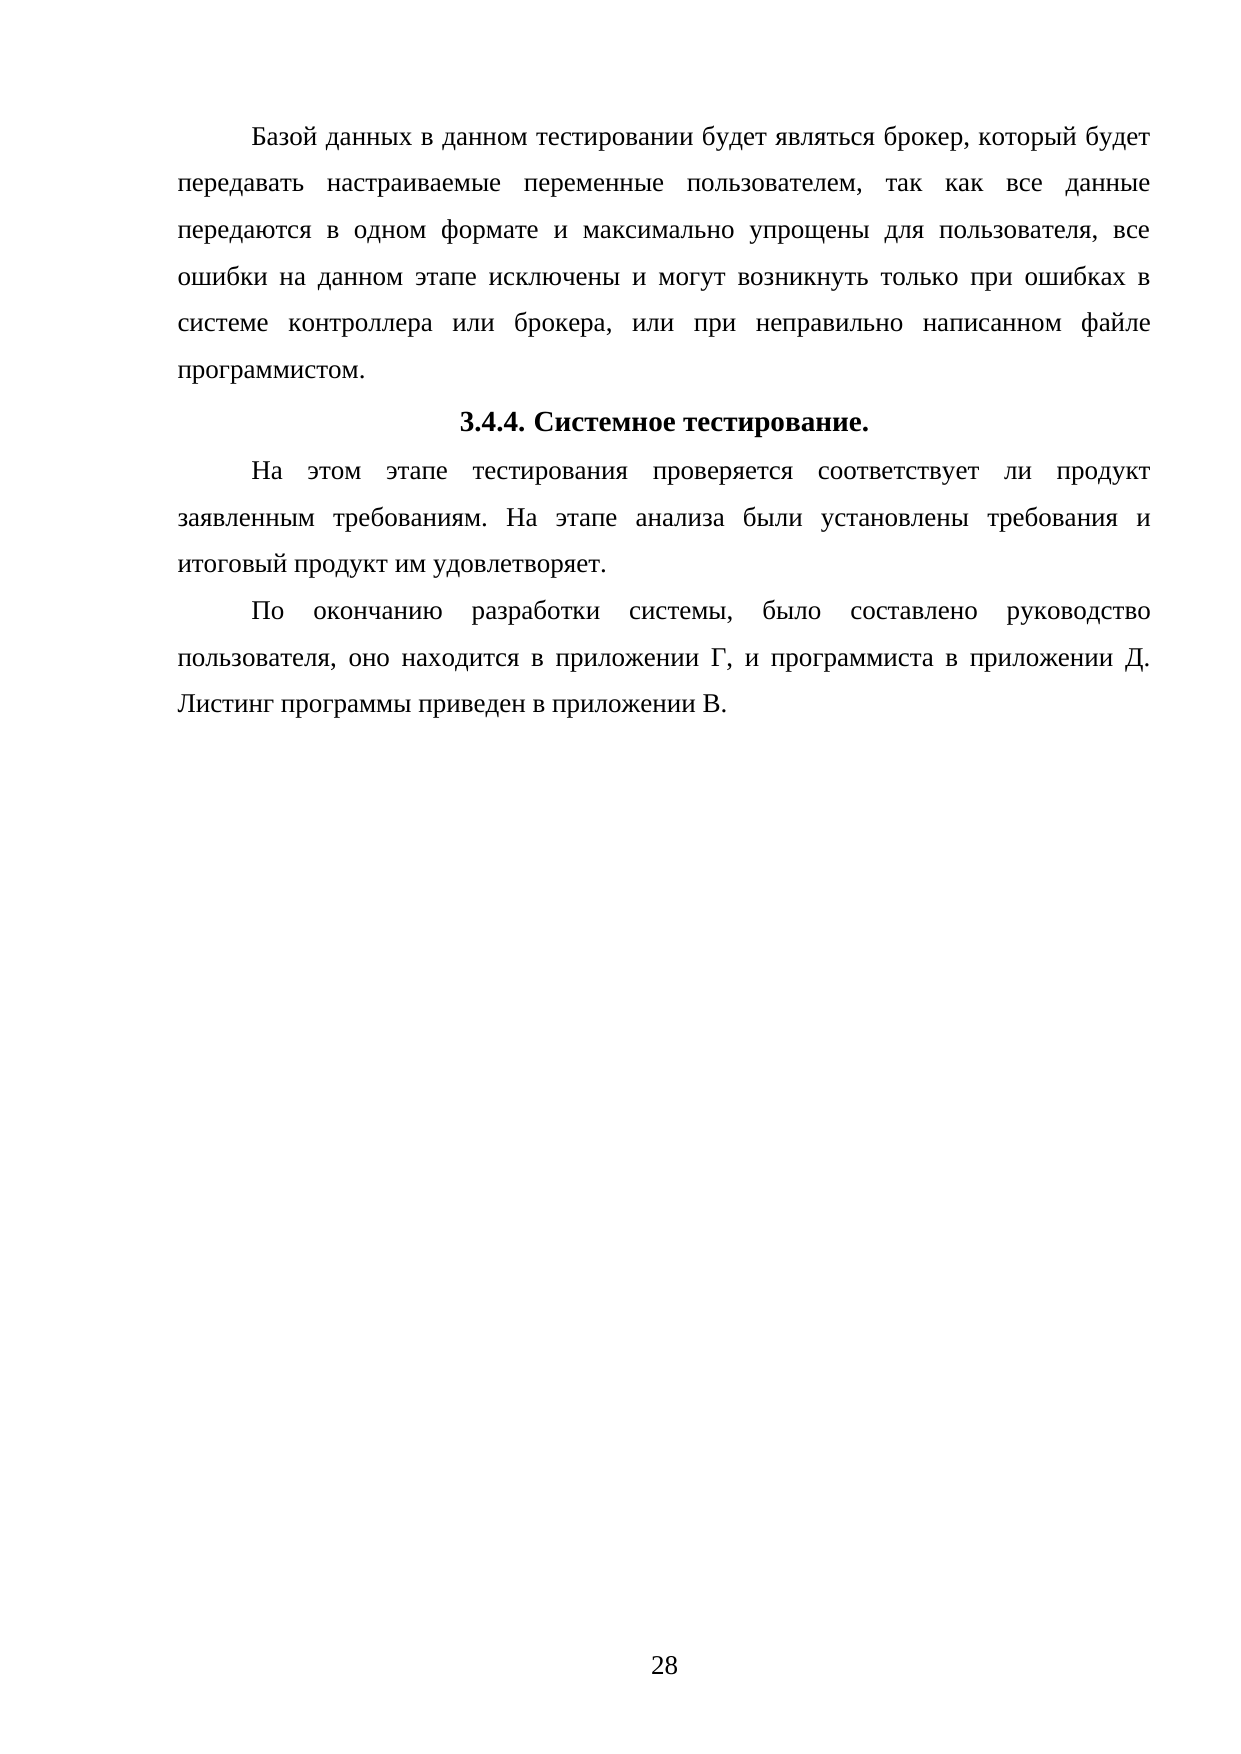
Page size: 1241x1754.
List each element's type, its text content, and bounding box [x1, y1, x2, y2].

text По окончанию разработки системы, было составлено руководство пользователя, оно находится в приложении Г, и программиста в приложении Д. Листинг программы приведен в приложении В. [177, 594, 1152, 719]
text Базой данных в данном тестировании будет являться брокер, который будет передавать настраиваемые переменные пользователем, так как все данные передаются в одном формате и максимально упрощены для пользователя, все ошибки на данном этапе исключены и могут возникнуть только при ошибках в системе контроллера или брокера, или при неправильно написанном файле программистом. [177, 120, 1152, 384]
text На этом этапе тестирования проверяется соответствует ли продукт заявленным требованиям. На этапе анализа были установлены требования и итоговый продукт им удовлетворяет. [177, 454, 1152, 579]
subtitle Системное тестирование. [177, 404, 1152, 437]
